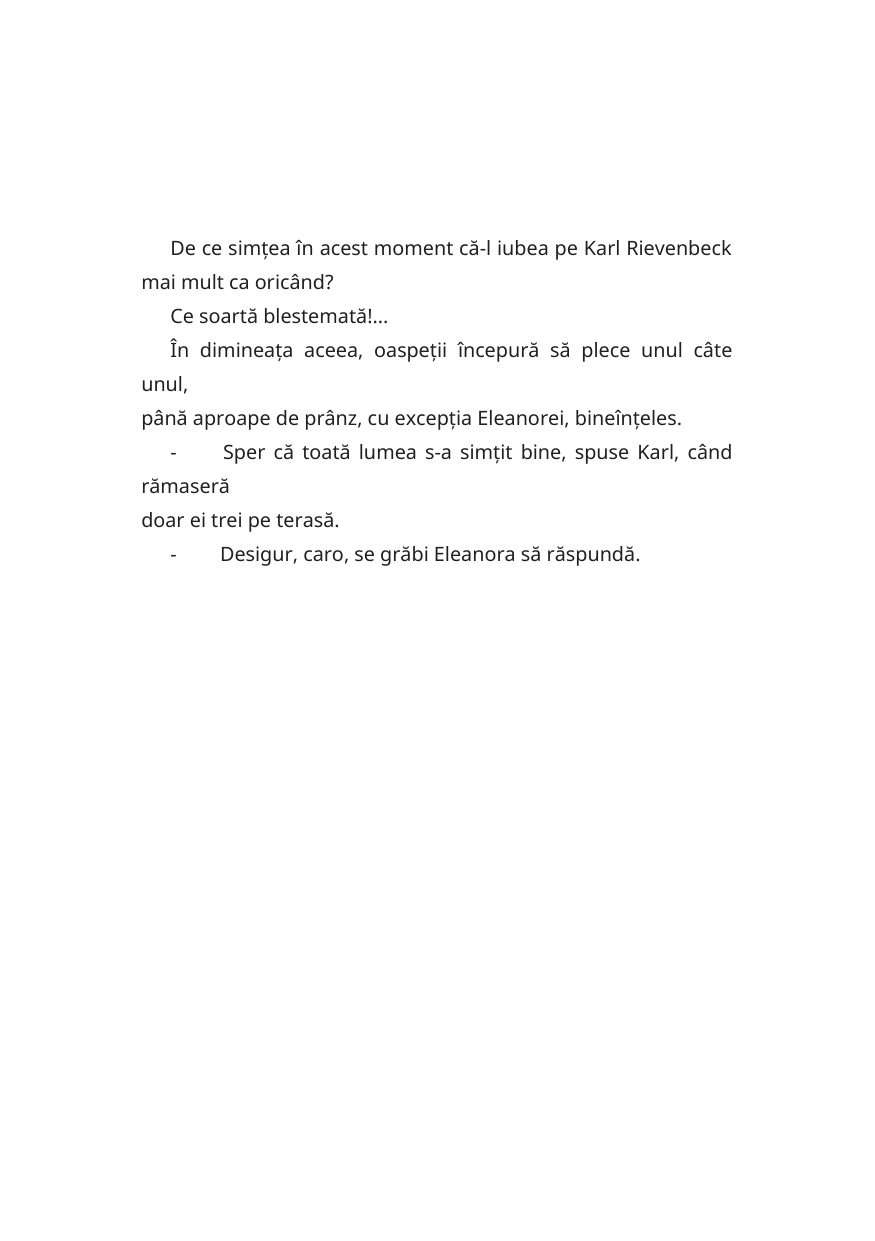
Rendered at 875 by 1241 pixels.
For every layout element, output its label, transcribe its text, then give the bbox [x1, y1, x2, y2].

text Ce soartă blestemată!... [141, 296, 733, 330]
text În dimineaţa aceea, oaspeţii începură să plece unul câte unul, până aproape de prânz, cu excepţia Eleanorei, bineînţeles. [141, 330, 733, 432]
text De ce simţea în acest moment că-l iubea pe Karl Rievenbeck mai mult ca oricând? [141, 228, 733, 296]
list Desigur, caro, se grăbi Eleanora să răspundă. [141, 534, 733, 568]
list Sper că toată lumea s-a simţit bine, spuse Karl, când rămaseră doar ei trei pe terasă. [141, 432, 733, 534]
